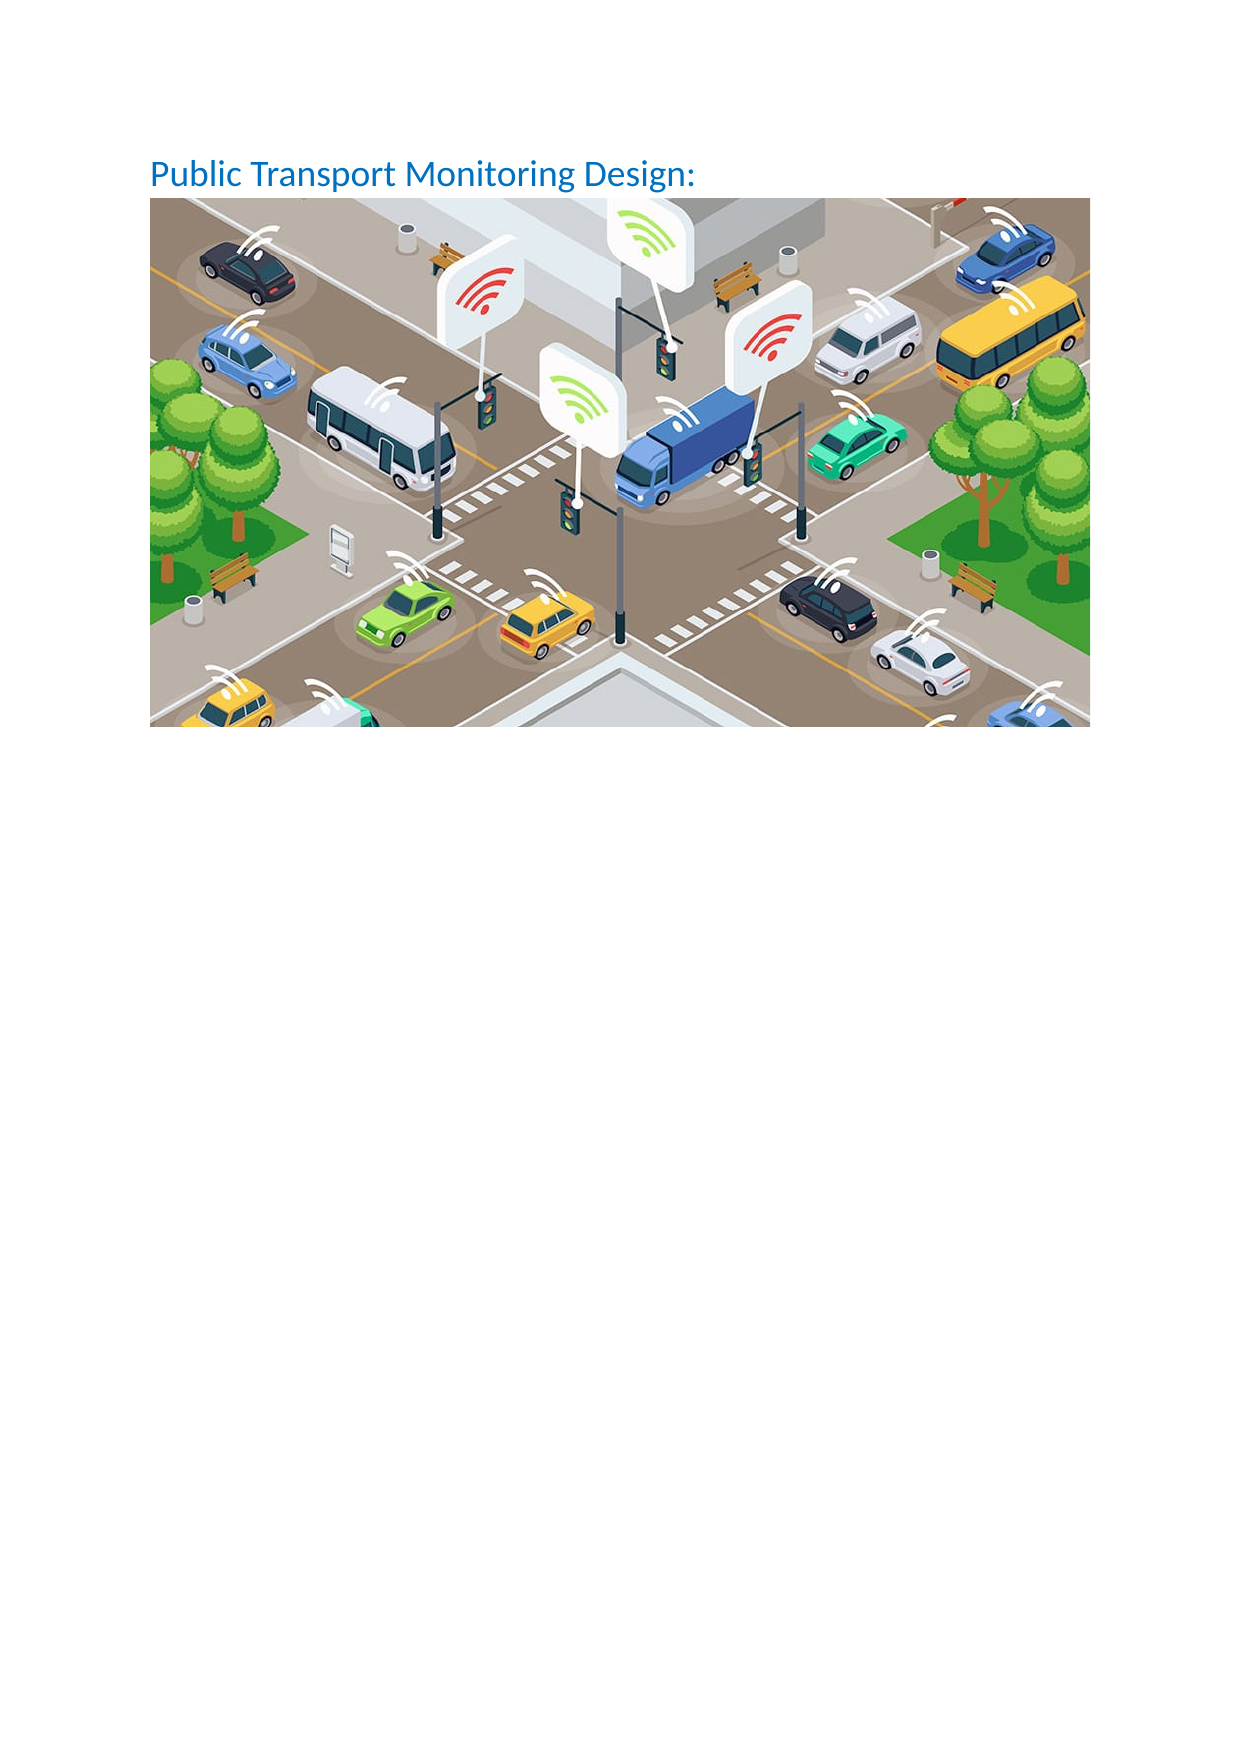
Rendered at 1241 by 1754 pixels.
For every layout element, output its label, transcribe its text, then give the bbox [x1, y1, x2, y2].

text Public Transport Monitoring Design: [150, 150, 1090, 198]
picture [150, 198, 1091, 727]
